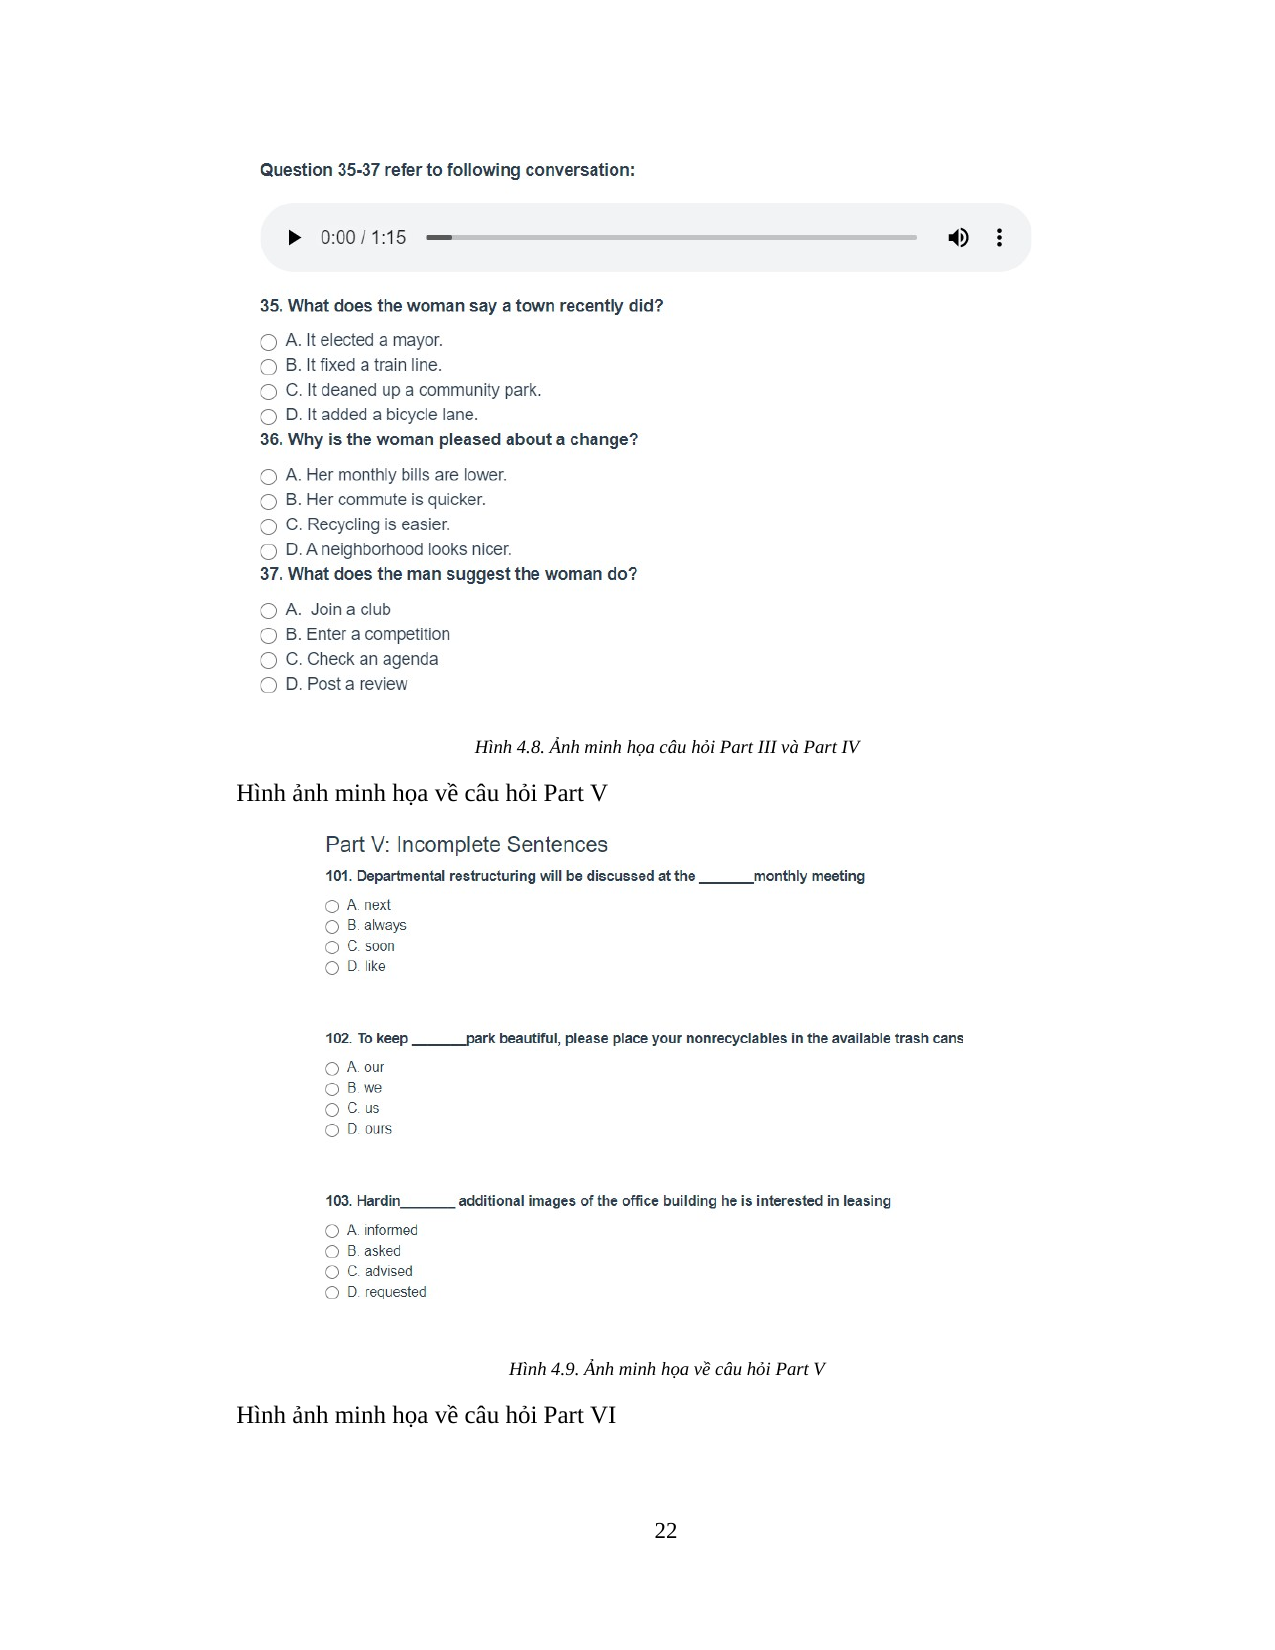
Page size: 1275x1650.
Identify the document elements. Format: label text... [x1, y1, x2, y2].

text Hình ảnh minh họa về câu hỏi Part V [236, 778, 1169, 807]
picture [325, 836, 963, 1299]
picture [260, 163, 1032, 693]
text Hình ảnh minh họa về câu hỏi Part VI [236, 1400, 1169, 1429]
text Hình 4.9. Ảnh minh họa về câu hỏi Part V [194, 1358, 1140, 1380]
text Hình 4.8. Ảnh minh họa câu hỏi Part III và Part IV [194, 736, 1140, 757]
